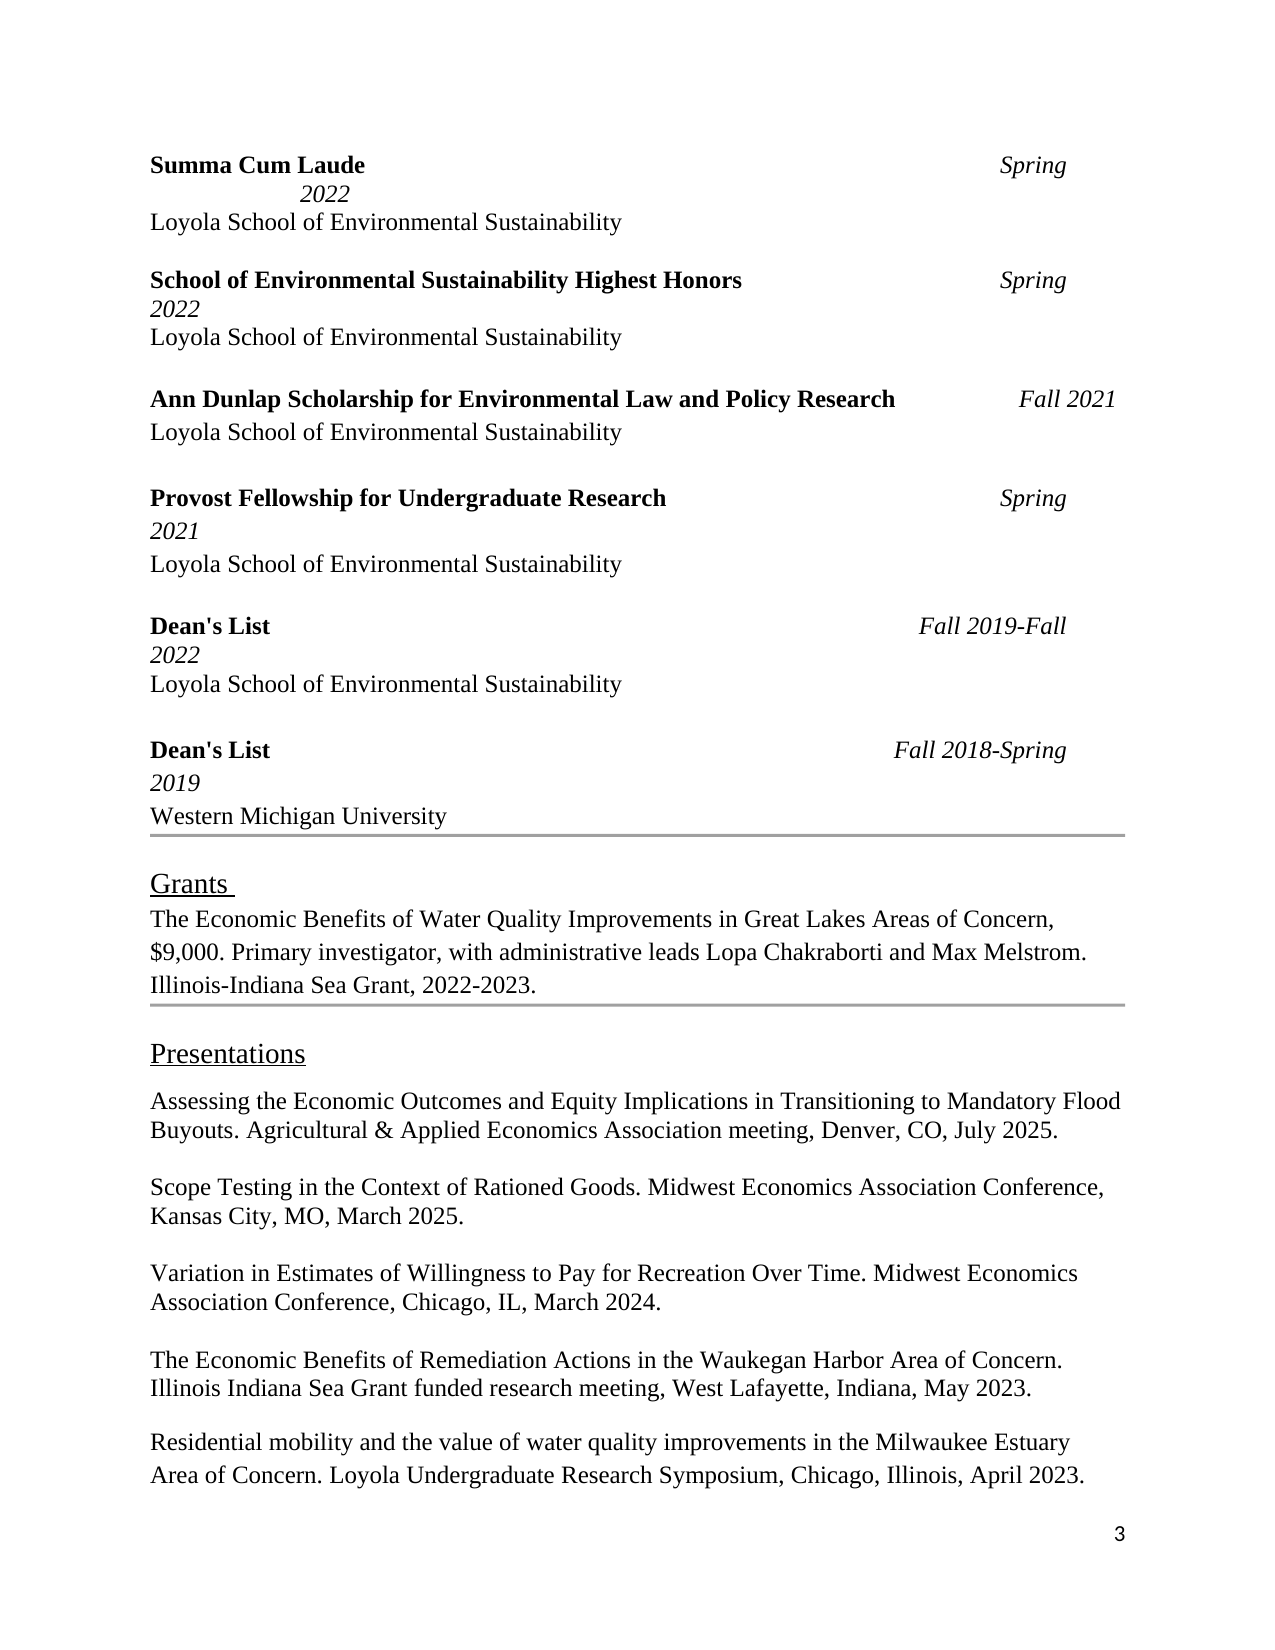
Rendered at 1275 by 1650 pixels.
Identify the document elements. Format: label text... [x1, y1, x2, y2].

text The Economic Benefits of Water Quality Improvements in Great Lakes Areas of Concern, $9,000. Primary investigator, with administrative leads Lopa Chakraborti and Max Melstrom. Illinois-Indiana Sea Grant, 2022-2023. [150, 904, 1125, 999]
text Dean's List Fall 2019-Fall 2022 [150, 611, 1125, 669]
text The Economic Benefits of Remediation Actions in the Waukegan Harbor Area of Concern. Illinois Indiana Sea Grant funded research meeting, West Lafayette, Indiana, May 2023. [150, 1345, 1125, 1402]
text Assessing the Economic Outcomes and Equity Implications in Transitioning to Mandatory Flood Buyouts. Agricultural & Applied Economics Association meeting, Denver, CO, July 2025. [150, 1086, 1125, 1143]
text School of Environmental Sustainability Highest Honors Spring 2022 [150, 265, 1125, 322]
text Summa Cum Laude Spring 2022 [150, 150, 1125, 207]
text Ann Dunlap Scholarship for Environmental Law and Policy Research Fall 2021 [150, 384, 1125, 413]
text Loyola School of Environmental Sustainability [150, 417, 1125, 446]
text Loyola School of Environmental Sustainability [150, 207, 1125, 236]
text Presentations [150, 1036, 1125, 1069]
text Provost Fellowship for Undergraduate Research Spring 2021 [150, 483, 1125, 545]
text Scope Testing in the Context of Rationed Goods. Midwest Economics Association Conference, Kansas City, MO, March 2025. [150, 1172, 1125, 1230]
text Loyola School of Environmental Sustainability [150, 549, 1125, 578]
text Western Michigan University [150, 801, 1125, 829]
text Loyola School of Environmental Sustainability [150, 669, 1125, 697]
text Variation in Estimates of Willingness to Pay for Recreation Over Time. Midwest Economics Association Conference, Chicago, IL, March 2024. [150, 1258, 1125, 1316]
text Dean's List Fall 2018-Spring 2019 [150, 735, 1125, 796]
text Loyola School of Environmental Sustainability [150, 322, 1125, 351]
text Grants [150, 866, 1125, 899]
text Residential mobility and the value of water quality improvements in the Milwaukee Estuary Area of Concern. Loyola Undergraduate Research Symposium, Chicago, Illinois, April 2023. [150, 1427, 1125, 1489]
